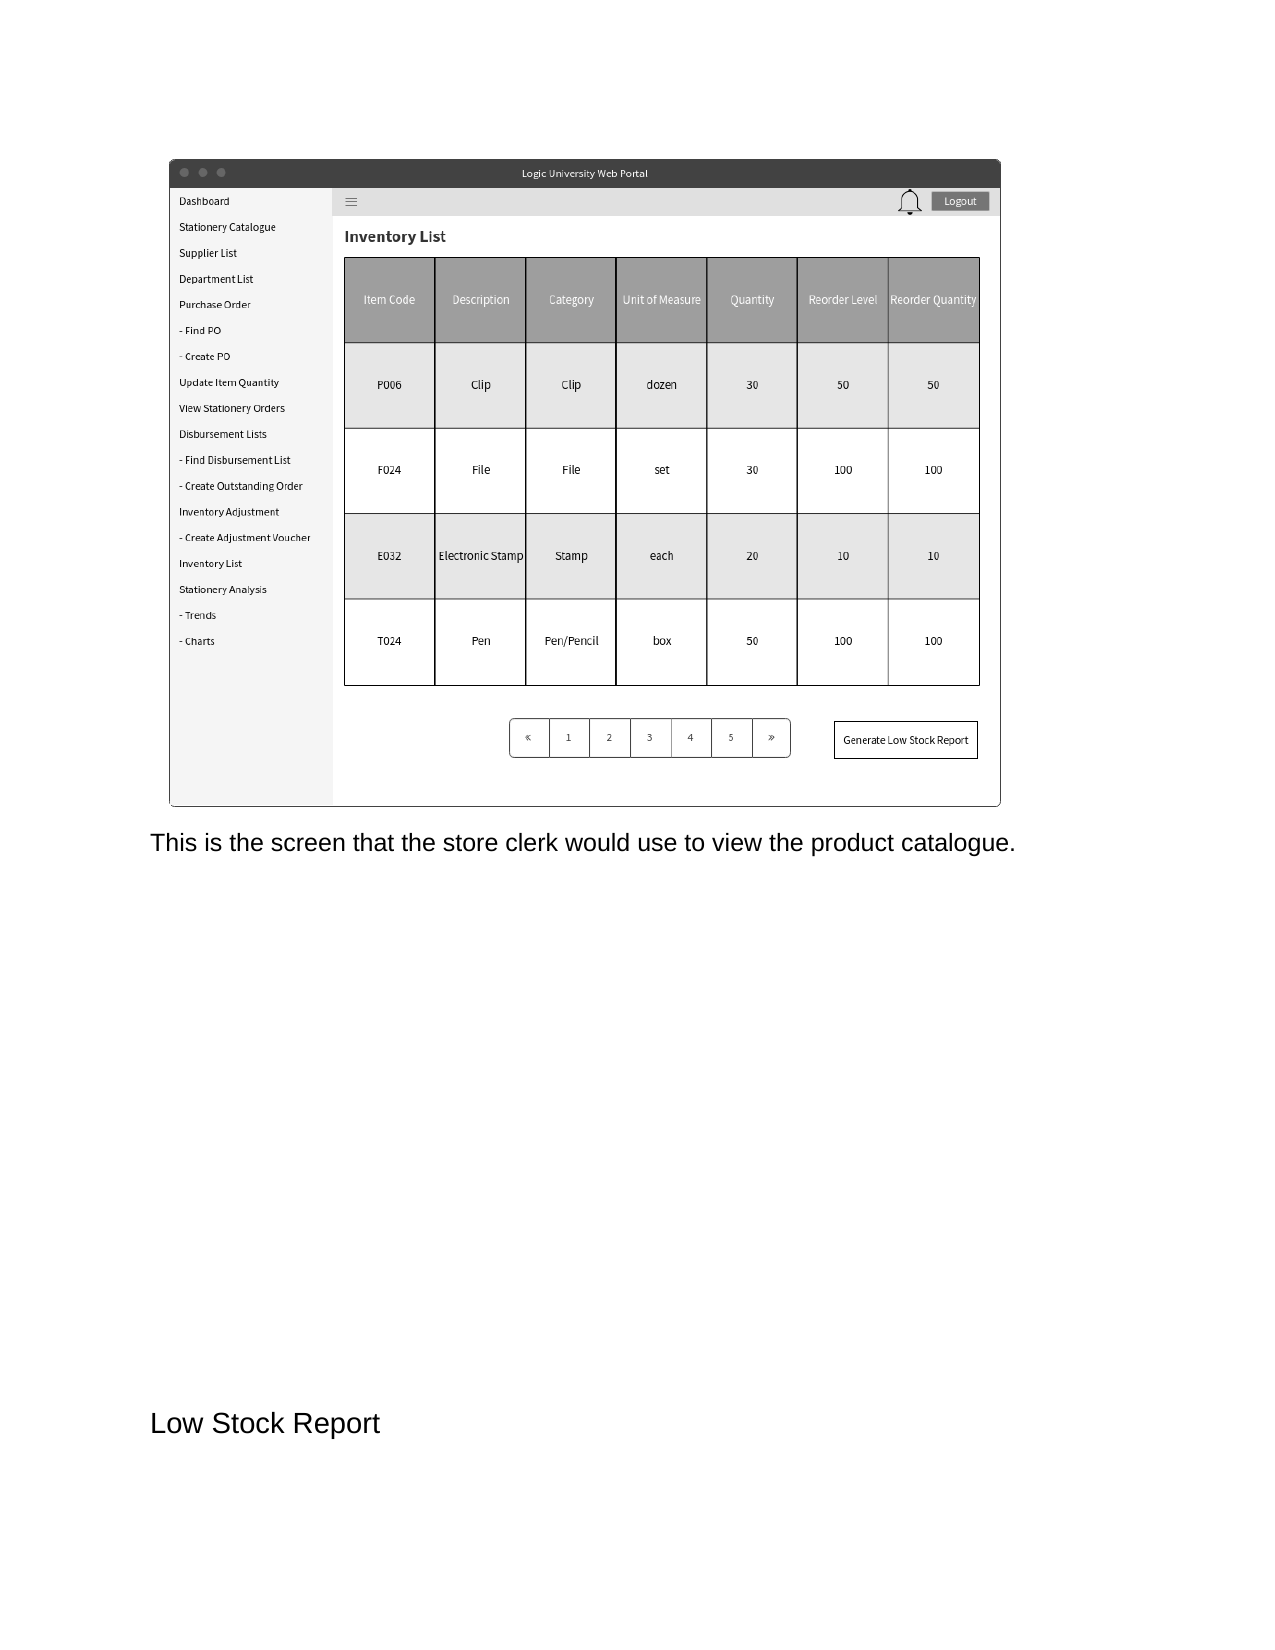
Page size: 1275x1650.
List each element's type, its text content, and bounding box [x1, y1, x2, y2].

picture [150, 150, 1013, 829]
text Low Stock Report [150, 1406, 1125, 1439]
text This is the screen that the store clerk would use to view the product catalogue. [150, 828, 1125, 857]
